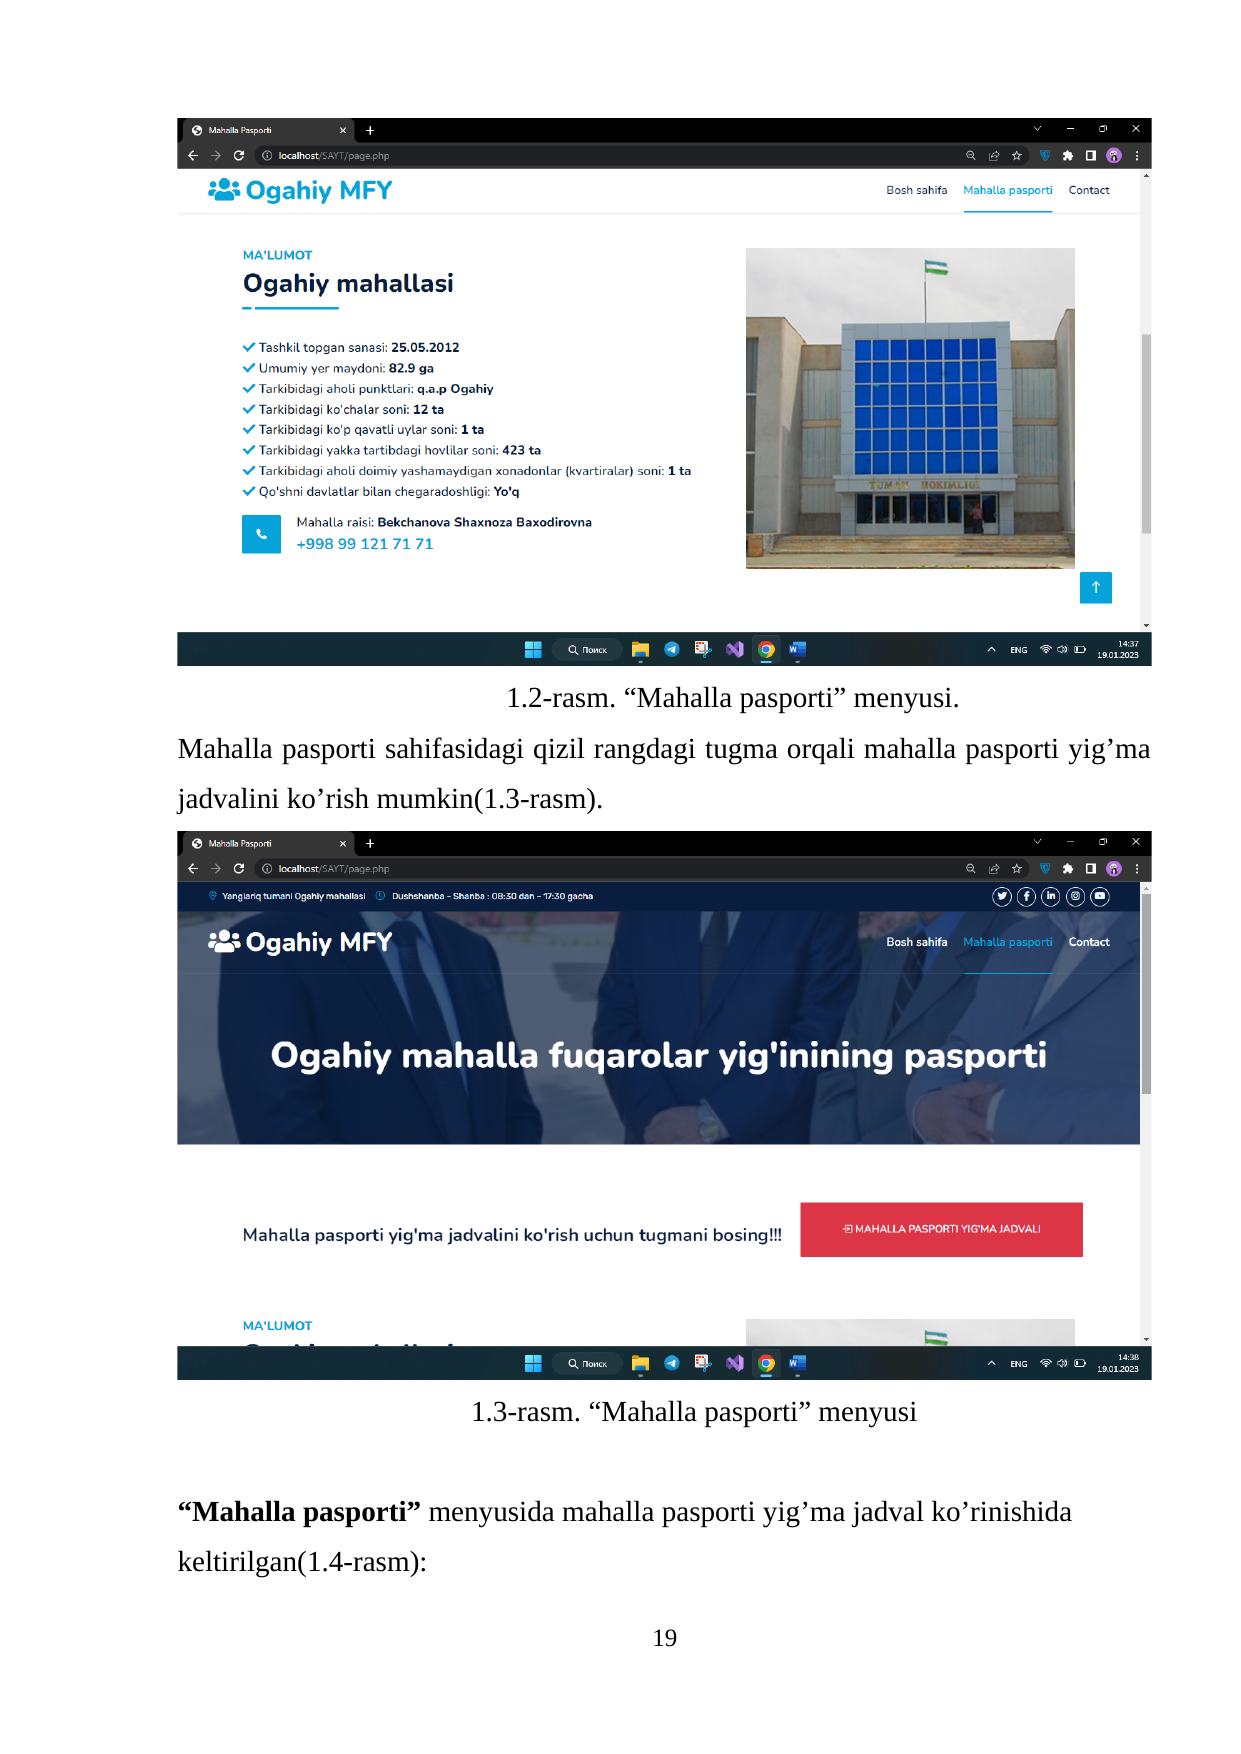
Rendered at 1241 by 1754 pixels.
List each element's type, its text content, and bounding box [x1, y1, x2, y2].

text “Mahalla pasporti” menyusida mahalla pasporti yig’ma jadval ko’rinishida keltirilgan(1.4-rasm): [177, 1494, 1152, 1578]
text 1.3-rasm. “Mahalla pasporti” menyusi [162, 1394, 1152, 1427]
text Mahalla pasporti sahifasidagi qizil rangdagi tugma orqali mahalla pasporti yig’ma jadvalini ko’rish mumkin(1.3-rasm). [177, 731, 1152, 814]
text 1.2-rasm. “Mahalla pasporti” menyusi. [162, 680, 1152, 714]
picture [177, 118, 1152, 666]
picture [177, 831, 1152, 1380]
